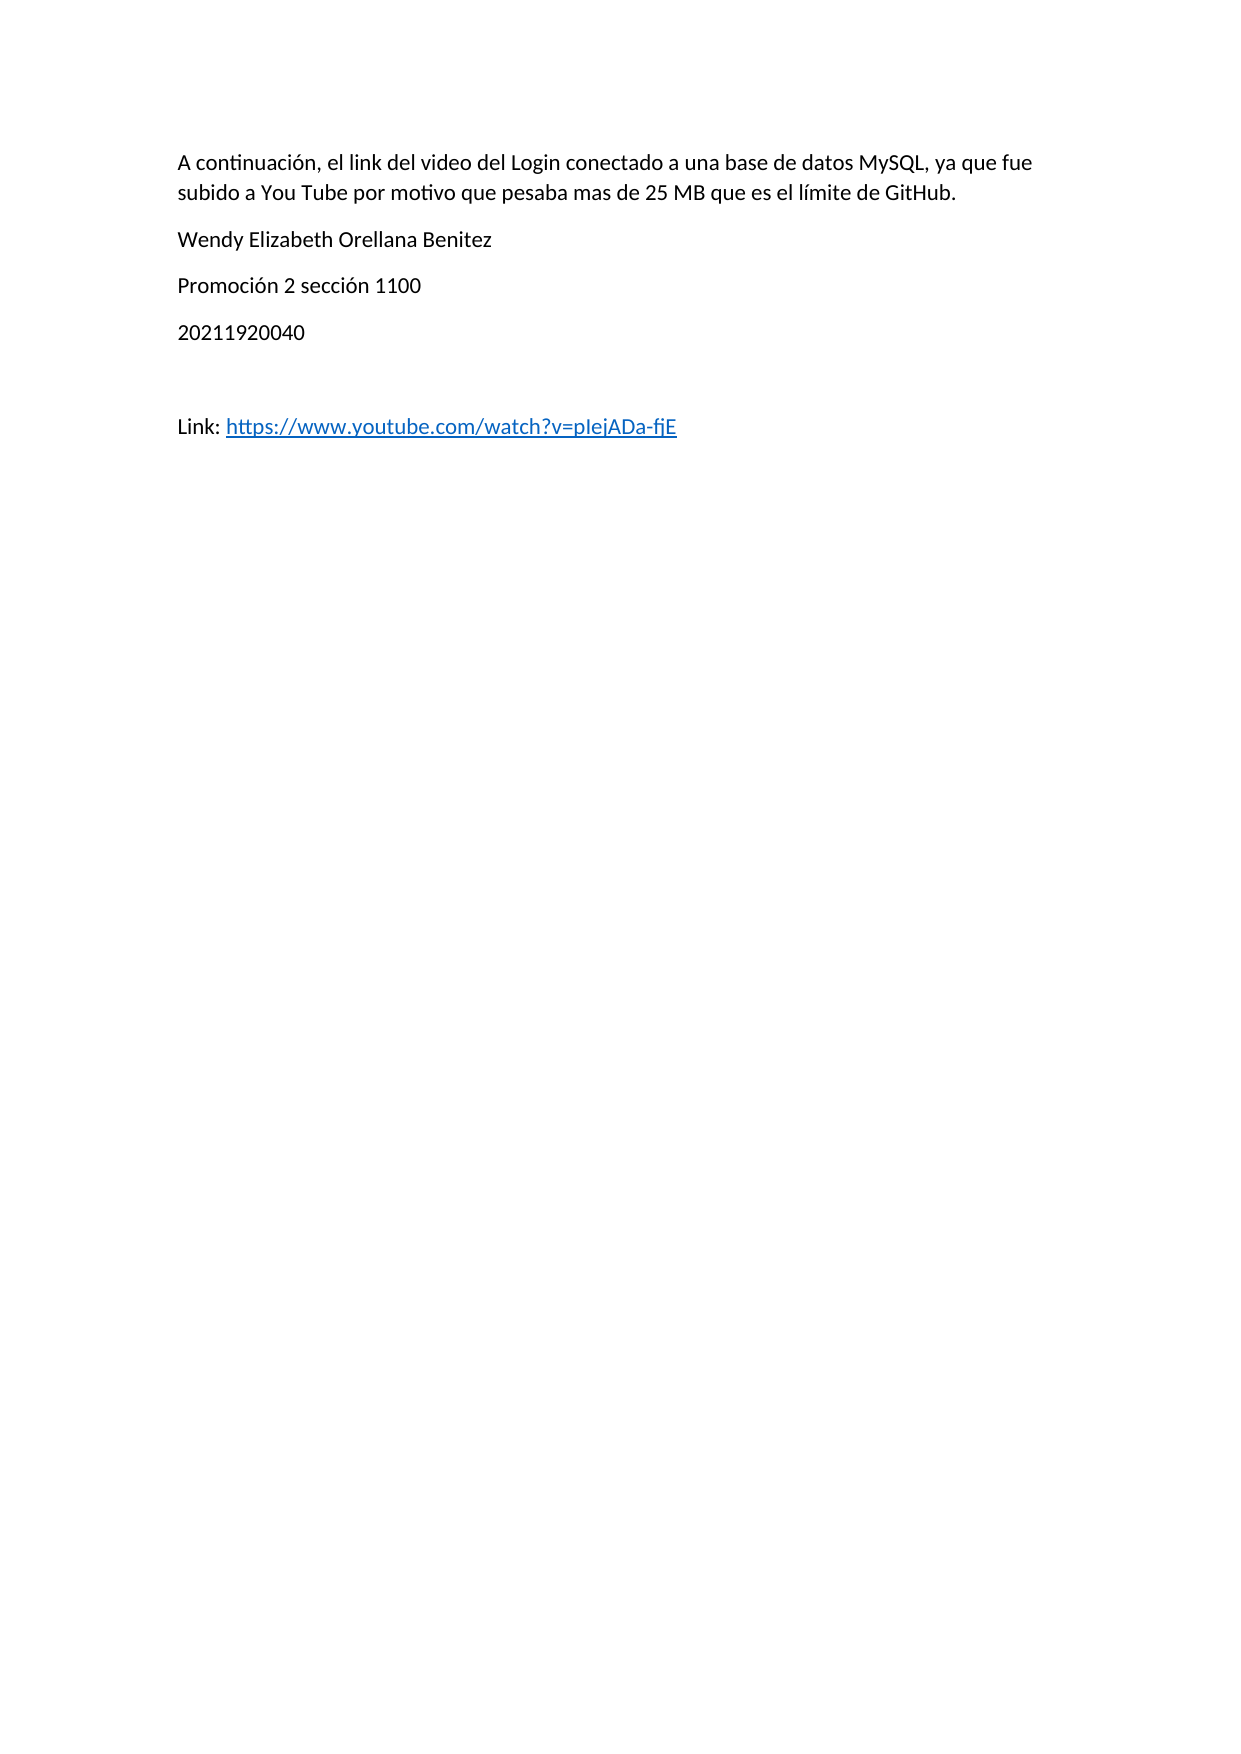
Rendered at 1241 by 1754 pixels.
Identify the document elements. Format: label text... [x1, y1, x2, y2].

text Link: https://www.youtube.com/watch?v=pIejADa-fjE [177, 412, 1063, 440]
text 20211920040 [177, 318, 1063, 346]
text Wendy Elizabeth Orellana Benitez [177, 225, 1063, 253]
text Promoción 2 sección 1100 [177, 272, 1063, 299]
text A continuación, el link del video del Login conectado a una base de datos MySQL, ya que fue subido a You Tube por motivo que pesaba mas de 25 MB que es el límite de GitHub. [177, 148, 1063, 206]
